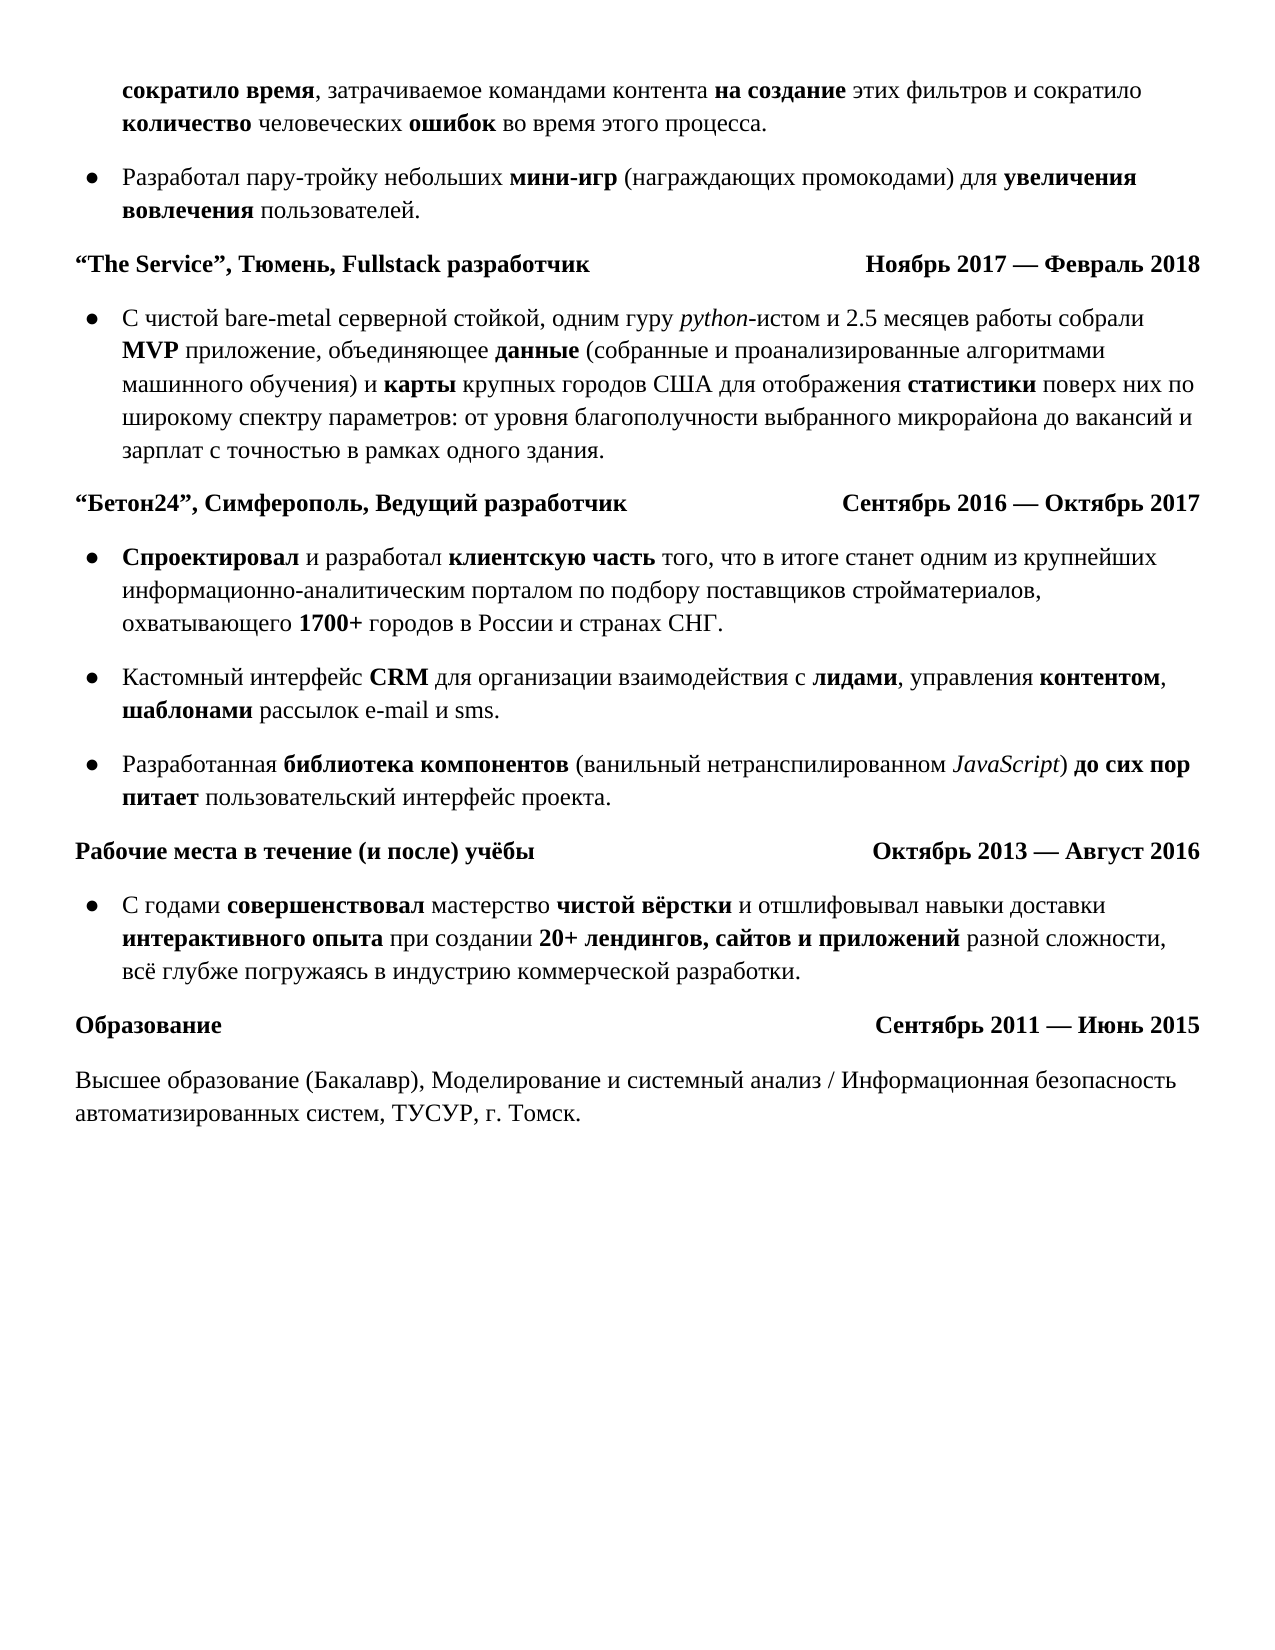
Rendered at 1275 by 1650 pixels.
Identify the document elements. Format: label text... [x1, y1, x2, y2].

table_header Сентябрь 2011 — Июнь 2015 [834, 1010, 1200, 1065]
list Разработанная библиотека компонентов (ванильный нетранспилированном JavaScript) до сих пор питает пользовательский интерфейс проекта. [84, 749, 1200, 811]
list С годами совершенствовал мастерство чистой вёрстки и отшлифовывал навыки доставки интерактивного опыта при создании 20+ лендингов, сайтов и приложений разной сложности, всё глубже погружаясь в индустрию коммерческой разработки. [84, 890, 1200, 985]
list Кастомный интерфейс CRM для организации взаимодействия с лидами, управления контентом, шаблонами рассылок e-mail и sms. [84, 662, 1200, 724]
list Разработал пару-тройку небольших мини-игр (награждающих промокодами) для увеличения вовлечения пользователей. [84, 162, 1200, 224]
table_header “Бетон24”, Симферополь, Ведущий разработчик [75, 489, 808, 542]
list Спроектировал и разработал клиентскую часть того, что в итоге станет одним из крупнейших информационно-аналитическим порталом по подбору поставщиков стройматериалов, охватывающего 1700+ городов в России и странах СНГ. [84, 542, 1200, 637]
table_header Ноябрь 2017 — Февраль 2018 [833, 249, 1200, 303]
text Высшее образование (Бакалавр), Моделирование и системный анализ / Информационная безопасность автоматизированных систем, ТУСУР, г. Томск. [75, 1065, 1200, 1127]
table_header Октябрь 2013 — Август 2016 [834, 836, 1200, 890]
table_header Сентябрь 2016 — Октябрь 2017 [808, 489, 1200, 542]
list С чистой bare-metal серверной стойкой, одним гуру python-истом и 2.5 месяцев работы собрали MVP приложение, объединяющее данные (собранные и проанализированные алгоритмами машинного обучения) и карты крупных городов США для отображения статистики поверх них по широкому спектру параметров: от уровня благополучности выбранного микрорайона до вакансий и зарплат с точностью в рамках одного здания. [84, 303, 1200, 463]
table_header Рабочие места в течение (и после) учёбы [75, 836, 834, 890]
table_header “The Service”, Тюмень, Fullstack разработчик [75, 249, 833, 303]
table_header Образование [75, 1010, 834, 1065]
